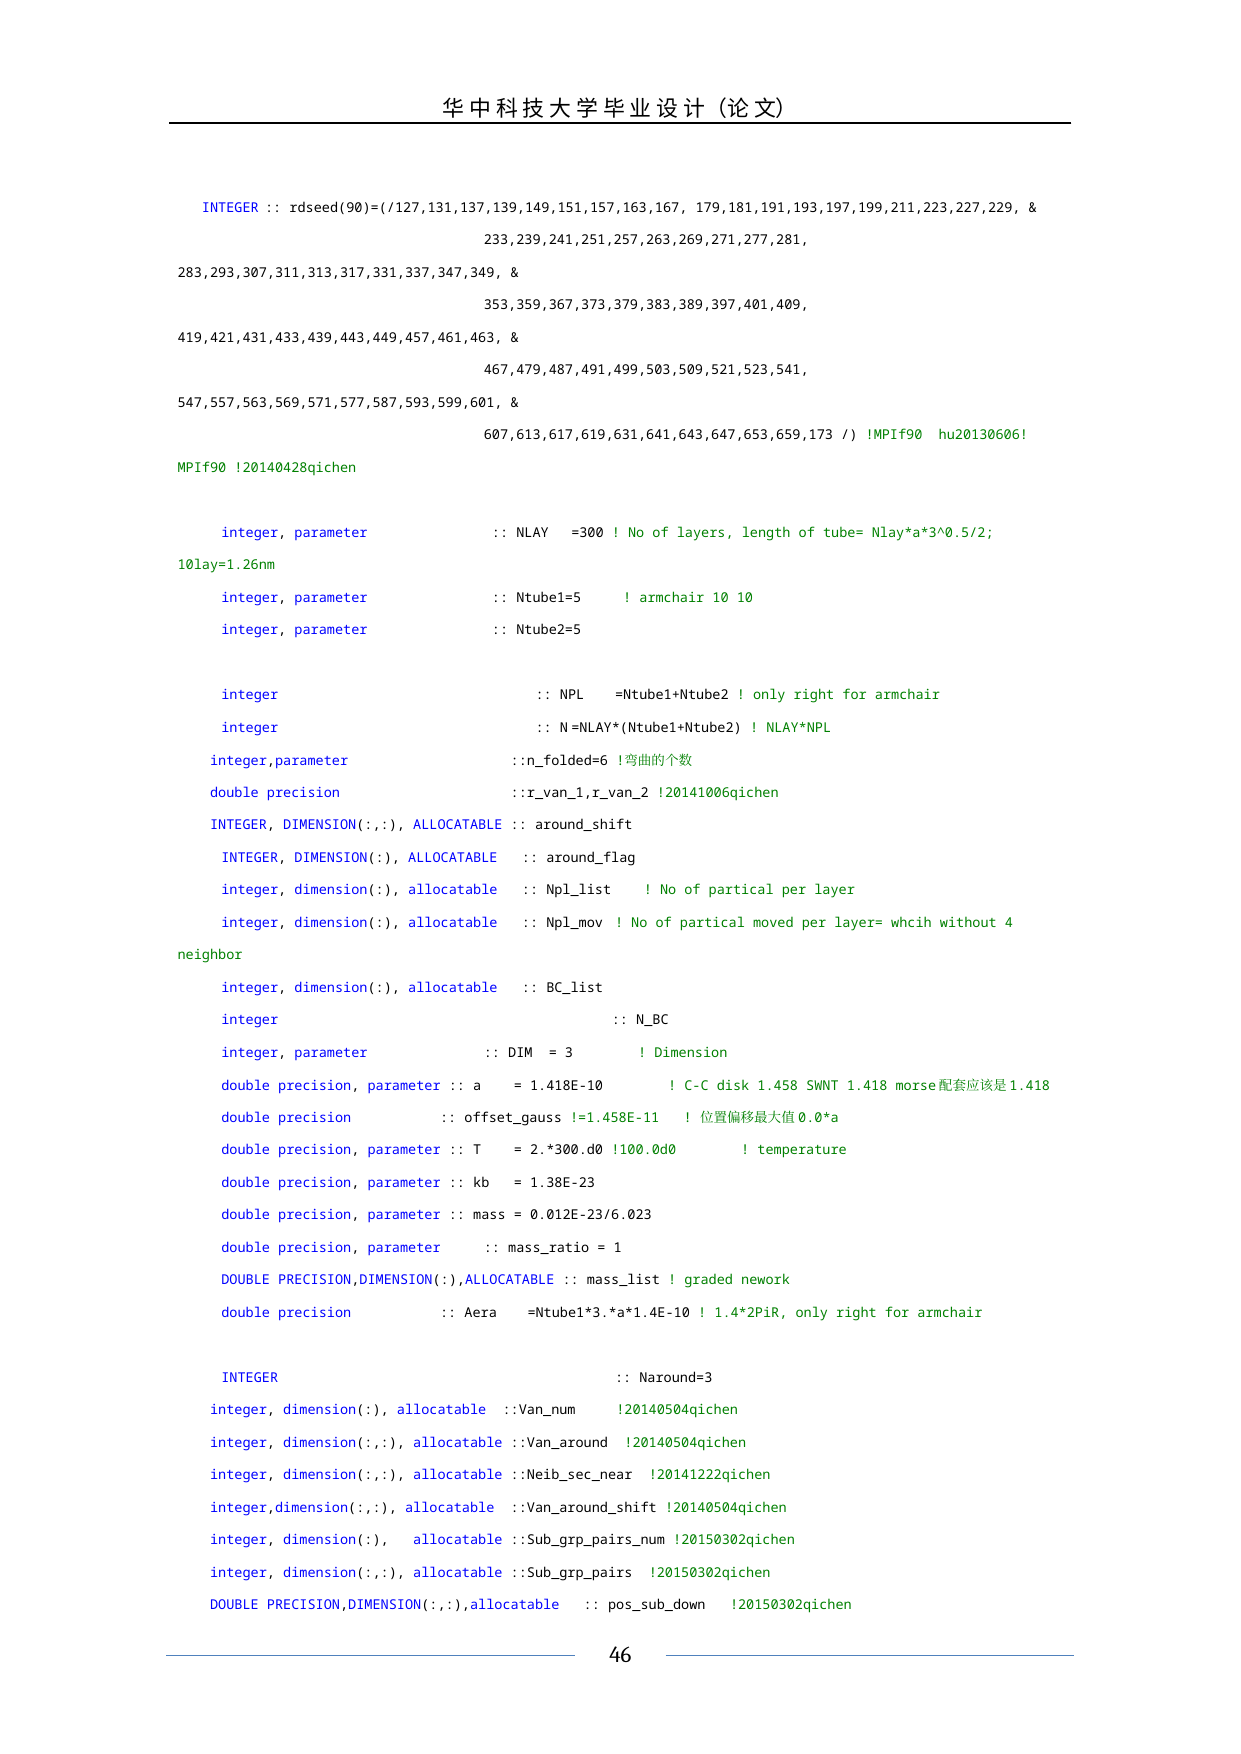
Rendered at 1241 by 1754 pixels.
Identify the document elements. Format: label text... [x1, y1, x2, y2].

text INTEGER, DIMENSION(:), ALLOCATABLE :: around_flag [177, 841, 1063, 873]
text double precision, parameter :: a = 1.418E-10 ! C-C disk 1.458 SWNT 1.418 morse配套应该是1.418 [177, 1068, 1063, 1101]
text double precision, parameter :: mass = 0.012E-23/6.023 [177, 1198, 1063, 1231]
text 467,479,487,491,499,503,509,521,523,541, 547,557,563,569,571,577,587,593,599,601, & [177, 353, 1063, 418]
text integer :: N =NLAY*(Ntube1+Ntube2) ! NLAY*NPL [177, 711, 1063, 743]
text integer, dimension(:), allocatable :: Npl_mov ! No of partical moved per layer= whcih without 4 neighbor [177, 906, 1063, 971]
text DOUBLE PRECISION,DIMENSION(:),ALLOCATABLE :: mass_list ! graded nework [177, 1263, 1063, 1296]
text integer,dimension(:,:), allocatable ::Van_around_shift !20140504qichen [177, 1491, 1063, 1523]
text integer, dimension(:,:), allocatable ::Sub_grp_pairs !20150302qichen [177, 1556, 1063, 1588]
text INTEGER :: Naround=3 [177, 1361, 1063, 1393]
text 607,613,617,619,631,641,643,647,653,659,173 /) !MPIf90 hu20130606!MPIf90 !20140428qichen [177, 418, 1063, 483]
text integer, dimension(:), allocatable :: BC_list [177, 971, 1063, 1003]
text 233,239,241,251,257,263,269,271,277,281, 283,293,307,311,313,317,331,337,347,349, & [177, 223, 1063, 288]
text integer, dimension(:,:), allocatable ::Van_around !20140504qichen [177, 1426, 1063, 1458]
text double precision, parameter :: T = 2.*300.d0 !100.0d0 ! temperature [177, 1133, 1063, 1166]
text integer, dimension(:,:), allocatable ::Neib_sec_near !20141222qichen [177, 1458, 1063, 1491]
text double precision :: Aera =Ntube1*3.*a*1.4E-10 ! 1.4*2PiR, only right for armchair [177, 1296, 1063, 1328]
text double precision :: offset_gauss !=1.458E-11 ! 位置偏移最大值 0.0*a [177, 1101, 1063, 1133]
text 353,359,367,373,379,383,389,397,401,409, 419,421,431,433,439,443,449,457,461,463, & [177, 288, 1063, 353]
text integer,parameter ::n_folded=6 !弯曲的个数 [177, 743, 1063, 776]
text integer, parameter :: DIM = 3 ! Dimension [177, 1036, 1063, 1068]
text double precision ::r_van_1,r_van_2 !20141006qichen [177, 776, 1063, 808]
text integer :: N_BC [177, 1003, 1063, 1036]
text integer, dimension(:), allocatable ::Van_num !20140504qichen [177, 1393, 1063, 1426]
text integer, dimension(:), allocatable ::Sub_grp_pairs_num !20150302qichen [177, 1523, 1063, 1556]
text integer :: NPL =Ntube1+Ntube2 ! only right for armchair [177, 678, 1063, 711]
text integer, parameter :: Ntube1=5 ! armchair 10 10 [177, 581, 1063, 613]
text integer, parameter :: Ntube2=5 [177, 613, 1063, 646]
text double precision, parameter :: mass_ratio = 1 [177, 1231, 1063, 1263]
text integer, parameter :: NLAY =300 ! No of layers, length of tube= Nlay*a*3^0.5/2; 10lay=1.26nm [177, 516, 1063, 581]
text INTEGER, DIMENSION(:,:), ALLOCATABLE :: around_shift [177, 808, 1063, 841]
text INTEGER :: rdseed(90)=(/127,131,137,139,149,151,157,163,167, 179,181,191,193,197,199,211,223,227,229, & [177, 191, 1063, 223]
text DOUBLE PRECISION,DIMENSION(:,:),allocatable :: pos_sub_down !20150302qichen [177, 1588, 1063, 1621]
text integer, dimension(:), allocatable :: Npl_list ! No of partical per layer [177, 873, 1063, 906]
text double precision, parameter :: kb = 1.38E-23 [177, 1166, 1063, 1198]
